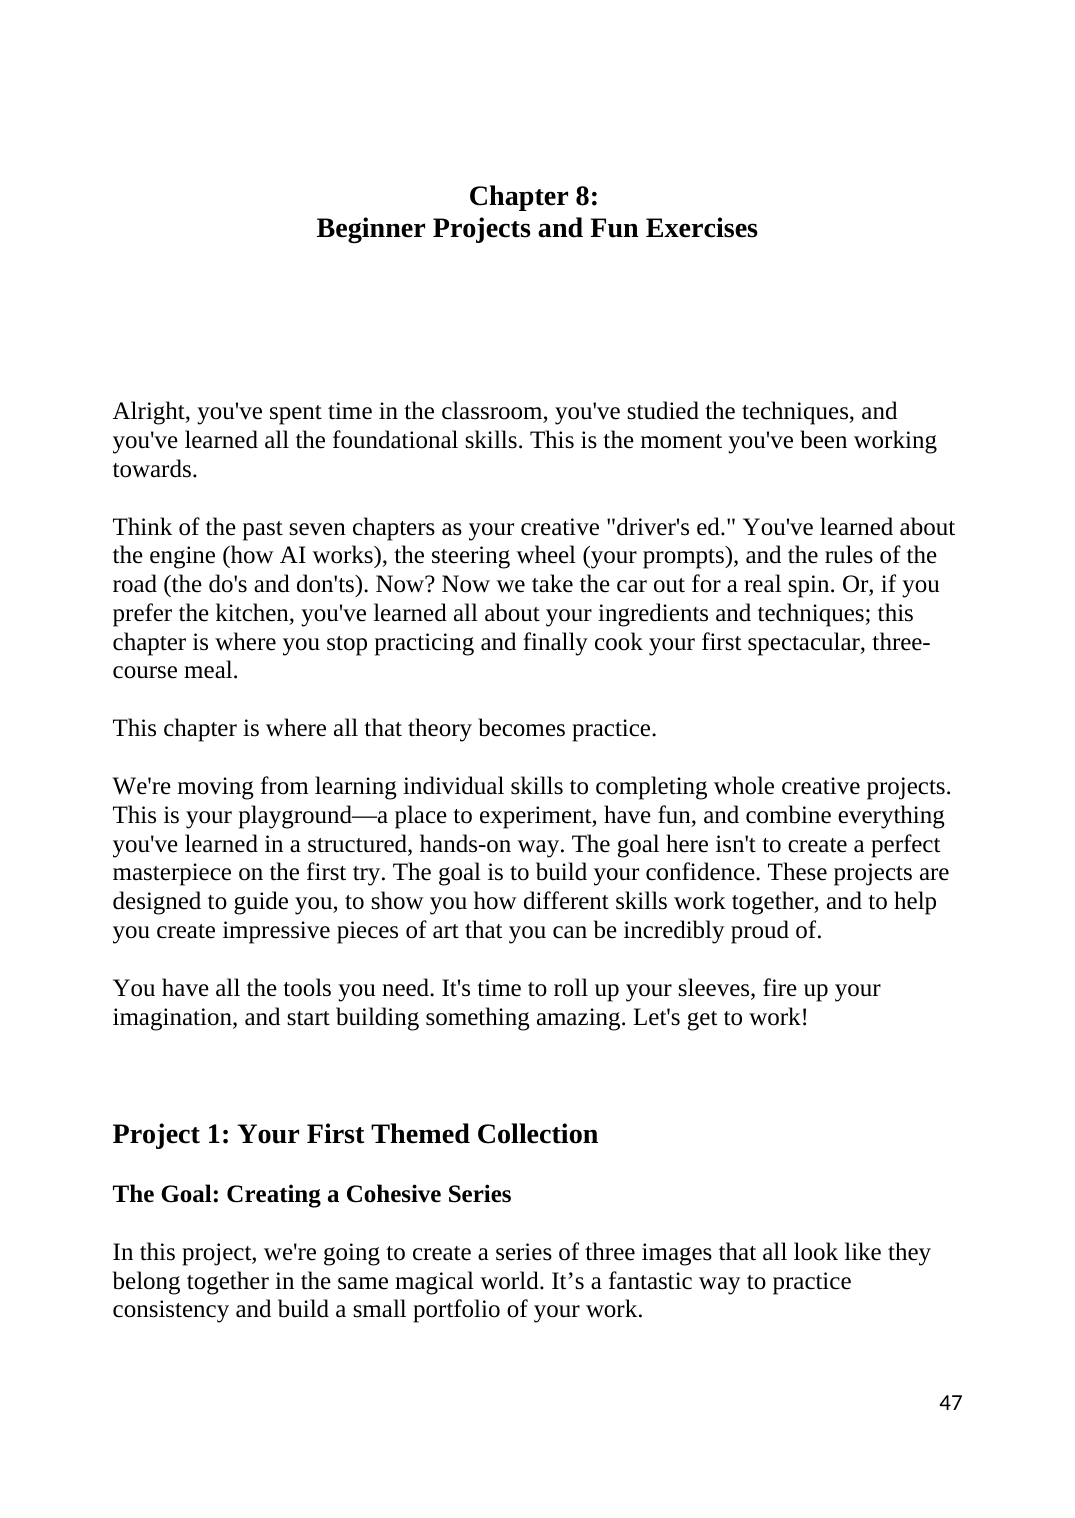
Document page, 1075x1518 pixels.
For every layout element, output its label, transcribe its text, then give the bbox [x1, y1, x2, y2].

text Chapter 8: Beginner Projects and Fun Exercises [112, 179, 962, 244]
text You have all the tools you need. It's time to roll up your sleeves, fire up your imagination, and start building something amazing. Let's get to work! [112, 973, 962, 1030]
text The Goal: Creating a Cohesive Series [112, 1179, 962, 1208]
text Alright, you've spent time in the classroom, you've studied the techniques, and you've learned all the foundational skills. This is the moment you've been working towards. [112, 396, 962, 482]
text We're moving from learning individual skills to completing whole creative projects. This is your playground—a place to experiment, have fun, and combine everything you've learned in a structured, hands-on way. The goal here isn't to create a perfect masterpiece on the first try. The goal is to build your confidence. These projects are designed to guide you, to show you how different skills work together, and to help you create impressive pieces of art that you can be incredibly proud of. [112, 771, 962, 944]
text Project 1: Your First Themed Collection [112, 1117, 962, 1150]
text In this project, we're going to create a series of three images that all look like they belong together in the same magical world. It’s a fantastic way to practice consistency and build a small portfolio of your work. [112, 1237, 962, 1323]
text Think of the past seven chapters as your creative "driver's ed." You've learned about the engine (how AI works), the steering wheel (your prompts), and the rules of the road (the do's and don'ts). Now? Now we take the car out for a real spin. Or, if you prefer the kitchen, you've learned all about your ingredients and techniques; this chapter is where you stop practicing and finally cook your first spectacular, three-course meal. [112, 512, 962, 684]
text This chapter is where all that theory becomes practice. [112, 713, 962, 742]
